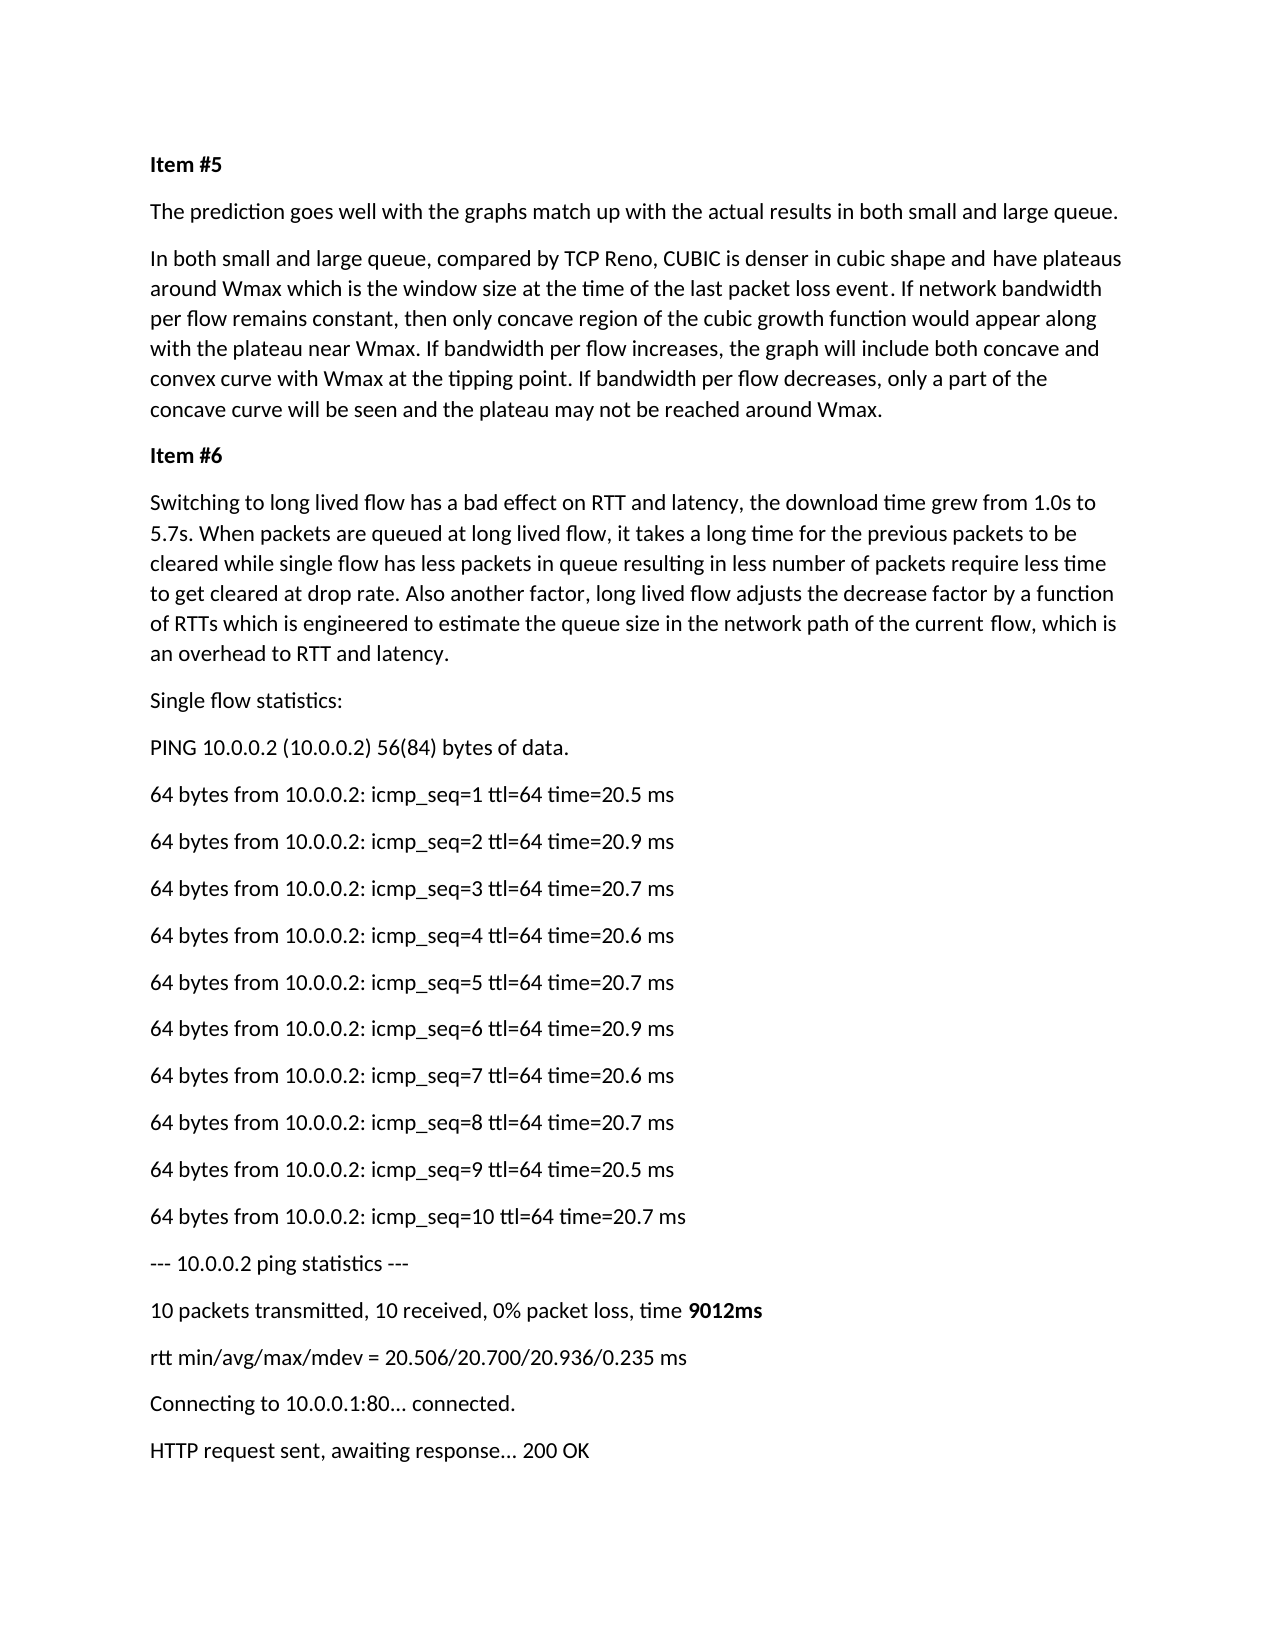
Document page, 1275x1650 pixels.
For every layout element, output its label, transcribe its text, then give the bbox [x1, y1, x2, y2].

text 64 bytes from 10.0.0.2: icmp_seq=3 ttl=64 time=20.7 ms [150, 874, 1125, 902]
text 10 packets transmitted, 10 received, 0% packet loss, time 9012ms [150, 1296, 1125, 1324]
text Item #5 [150, 150, 1125, 178]
text --- 10.0.0.2 ping statistics --- [150, 1249, 1125, 1277]
text 64 bytes from 10.0.0.2: icmp_seq=1 ttl=64 time=20.5 ms [150, 780, 1125, 808]
text 64 bytes from 10.0.0.2: icmp_seq=8 ttl=64 time=20.7 ms [150, 1108, 1125, 1136]
text 64 bytes from 10.0.0.2: icmp_seq=10 ttl=64 time=20.7 ms [150, 1202, 1125, 1230]
text 64 bytes from 10.0.0.2: icmp_seq=6 ttl=64 time=20.9 ms [150, 1014, 1125, 1043]
text Single flow statistics: [150, 686, 1125, 714]
text rtt min/avg/max/mdev = 20.506/20.700/20.936/0.235 ms [150, 1343, 1125, 1371]
text 64 bytes from 10.0.0.2: icmp_seq=2 ttl=64 time=20.9 ms [150, 827, 1125, 855]
text In both small and large queue, compared by TCP Reno, CUBIC is denser in cubic shape and have plateaus around Wmax which is the window size at the time of the last packet loss event. If network bandwidth per flow remains constant, then only concave region of the cubic growth function would appear along with the plateau near Wmax. If bandwidth per flow increases, the graph will include both concave and convex curve with Wmax at the tipping point. If bandwidth per flow decreases, only a part of the concave curve will be seen and the plateau may not be reached around Wmax. [150, 244, 1125, 423]
text 64 bytes from 10.0.0.2: icmp_seq=4 ttl=64 time=20.6 ms [150, 921, 1125, 949]
text 64 bytes from 10.0.0.2: icmp_seq=9 ttl=64 time=20.5 ms [150, 1155, 1125, 1183]
text The prediction goes well with the graphs match up with the actual results in both small and large queue. [150, 197, 1125, 225]
text PING 10.0.0.2 (10.0.0.2) 56(84) bytes of data. [150, 733, 1125, 761]
text 64 bytes from 10.0.0.2: icmp_seq=7 ttl=64 time=20.6 ms [150, 1061, 1125, 1089]
text HTTP request sent, awaiting response... 200 OK [150, 1436, 1125, 1464]
text Switching to long lived flow has a bad effect on RTT and latency, the download time grew from 1.0s to 5.7s. When packets are queued at long lived flow, it takes a long time for the previous packets to be cleared while single flow has less packets in queue resulting in less number of packets require less time to get cleared at drop rate. Also another factor, long lived flow adjusts the decrease factor by a function of RTTs which is engineered to estimate the queue size in the network path of the current ﬂow, which is an overhead to RTT and latency. [150, 488, 1125, 668]
text Connecting to 10.0.0.1:80... connected. [150, 1389, 1125, 1418]
text Item #6 [150, 442, 1125, 470]
text 64 bytes from 10.0.0.2: icmp_seq=5 ttl=64 time=20.7 ms [150, 968, 1125, 996]
